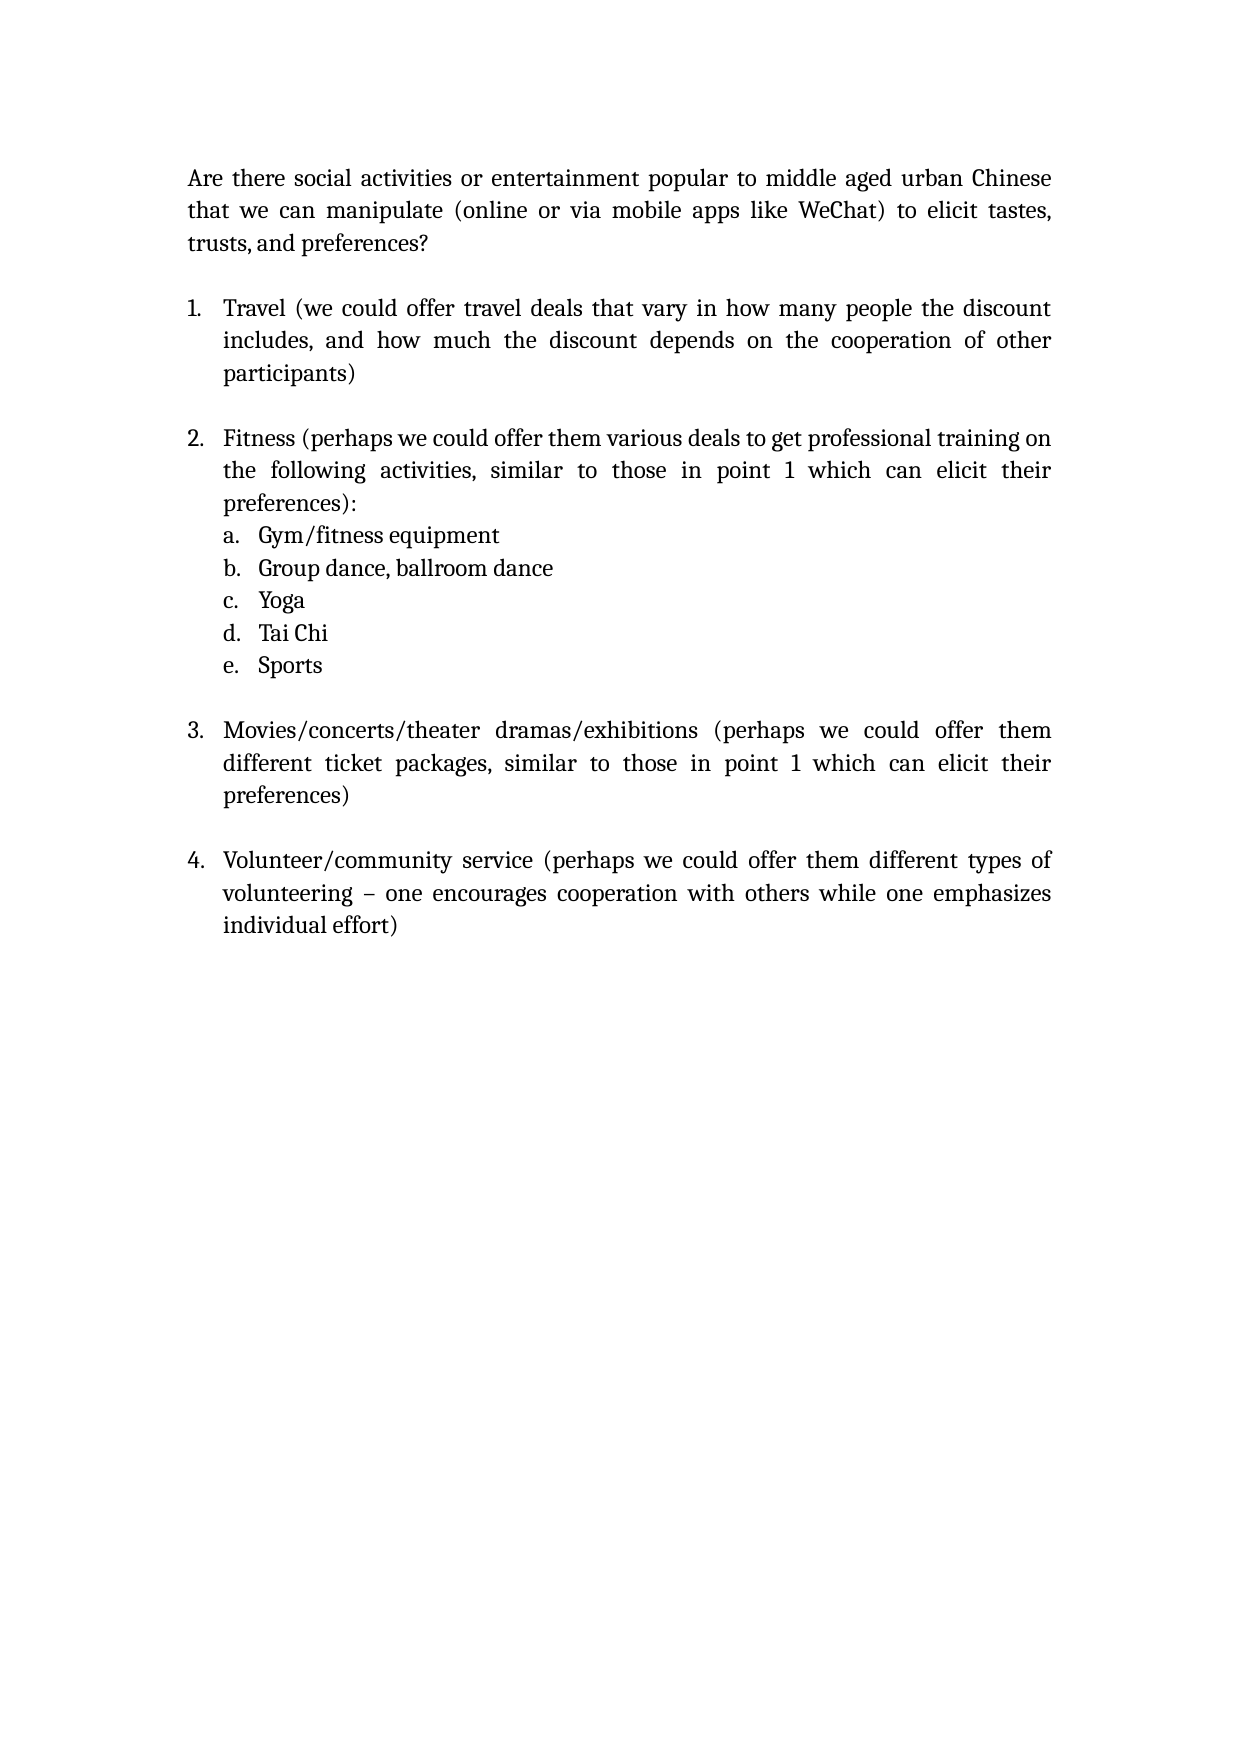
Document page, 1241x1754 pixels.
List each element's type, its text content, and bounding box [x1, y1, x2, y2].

list Group dance, ballroom dance [223, 552, 1053, 584]
list Gym/fitness equipment [223, 519, 1053, 552]
list Sports [223, 649, 1053, 682]
list Travel (we could offer travel deals that vary in how many people the discount includes, and how much the discount depends on the cooperation of other participants) [187, 292, 1053, 389]
list Volunteer/community service (perhaps we could offer them different types of volunteering – one encourages cooperation with others while one emphasizes individual effort) [187, 844, 1053, 942]
list Yoga [223, 584, 1053, 617]
text Are there social activities or entertainment popular to middle aged urban Chinese that we can manipulate (online or via mobile apps like WeChat) to elicit tastes, trusts, and preferences? [187, 162, 1053, 259]
list Fitness (perhaps we could offer them various deals to get professional training on the following activities, similar to those in point 1 which can elicit their preferences): [187, 422, 1053, 519]
list Movies/concerts/theater dramas/exhibitions (perhaps we could offer them different ticket packages, similar to those in point 1 which can elicit their preferences) [187, 714, 1053, 812]
list Tai Chi [223, 617, 1053, 649]
